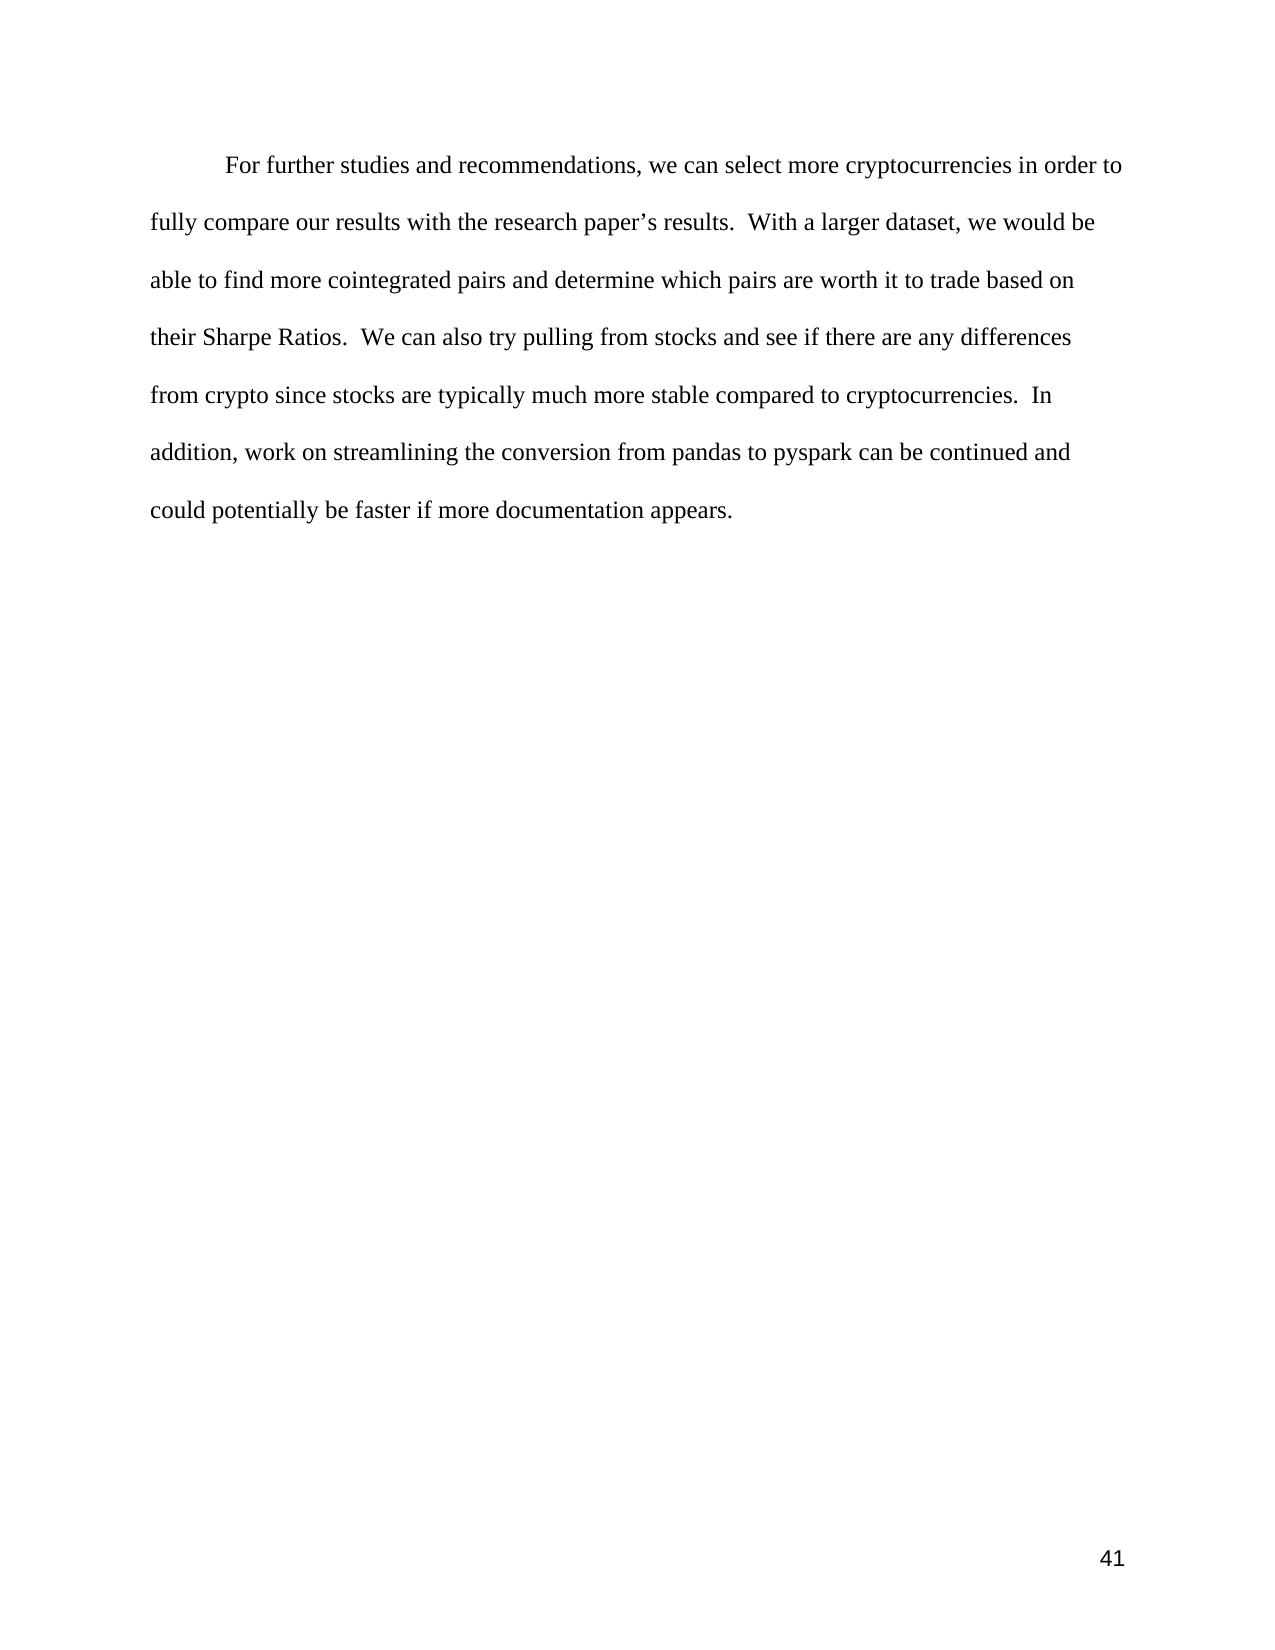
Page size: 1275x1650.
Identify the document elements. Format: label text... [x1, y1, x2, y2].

text For further studies and recommendations, we can select more cryptocurrencies in order to fully compare our results with the research paper’s results. With a larger dataset, we would be able to find more cointegrated pairs and determine which pairs are worth it to trade based on their Sharpe Ratios. We can also try pulling from stocks and see if there are any differences from crypto since stocks are typically much more stable compared to cryptocurrencies. In addition, work on streamlining the conversion from pandas to pyspark can be continued and could potentially be faster if more documentation appears. [150, 150, 1125, 524]
